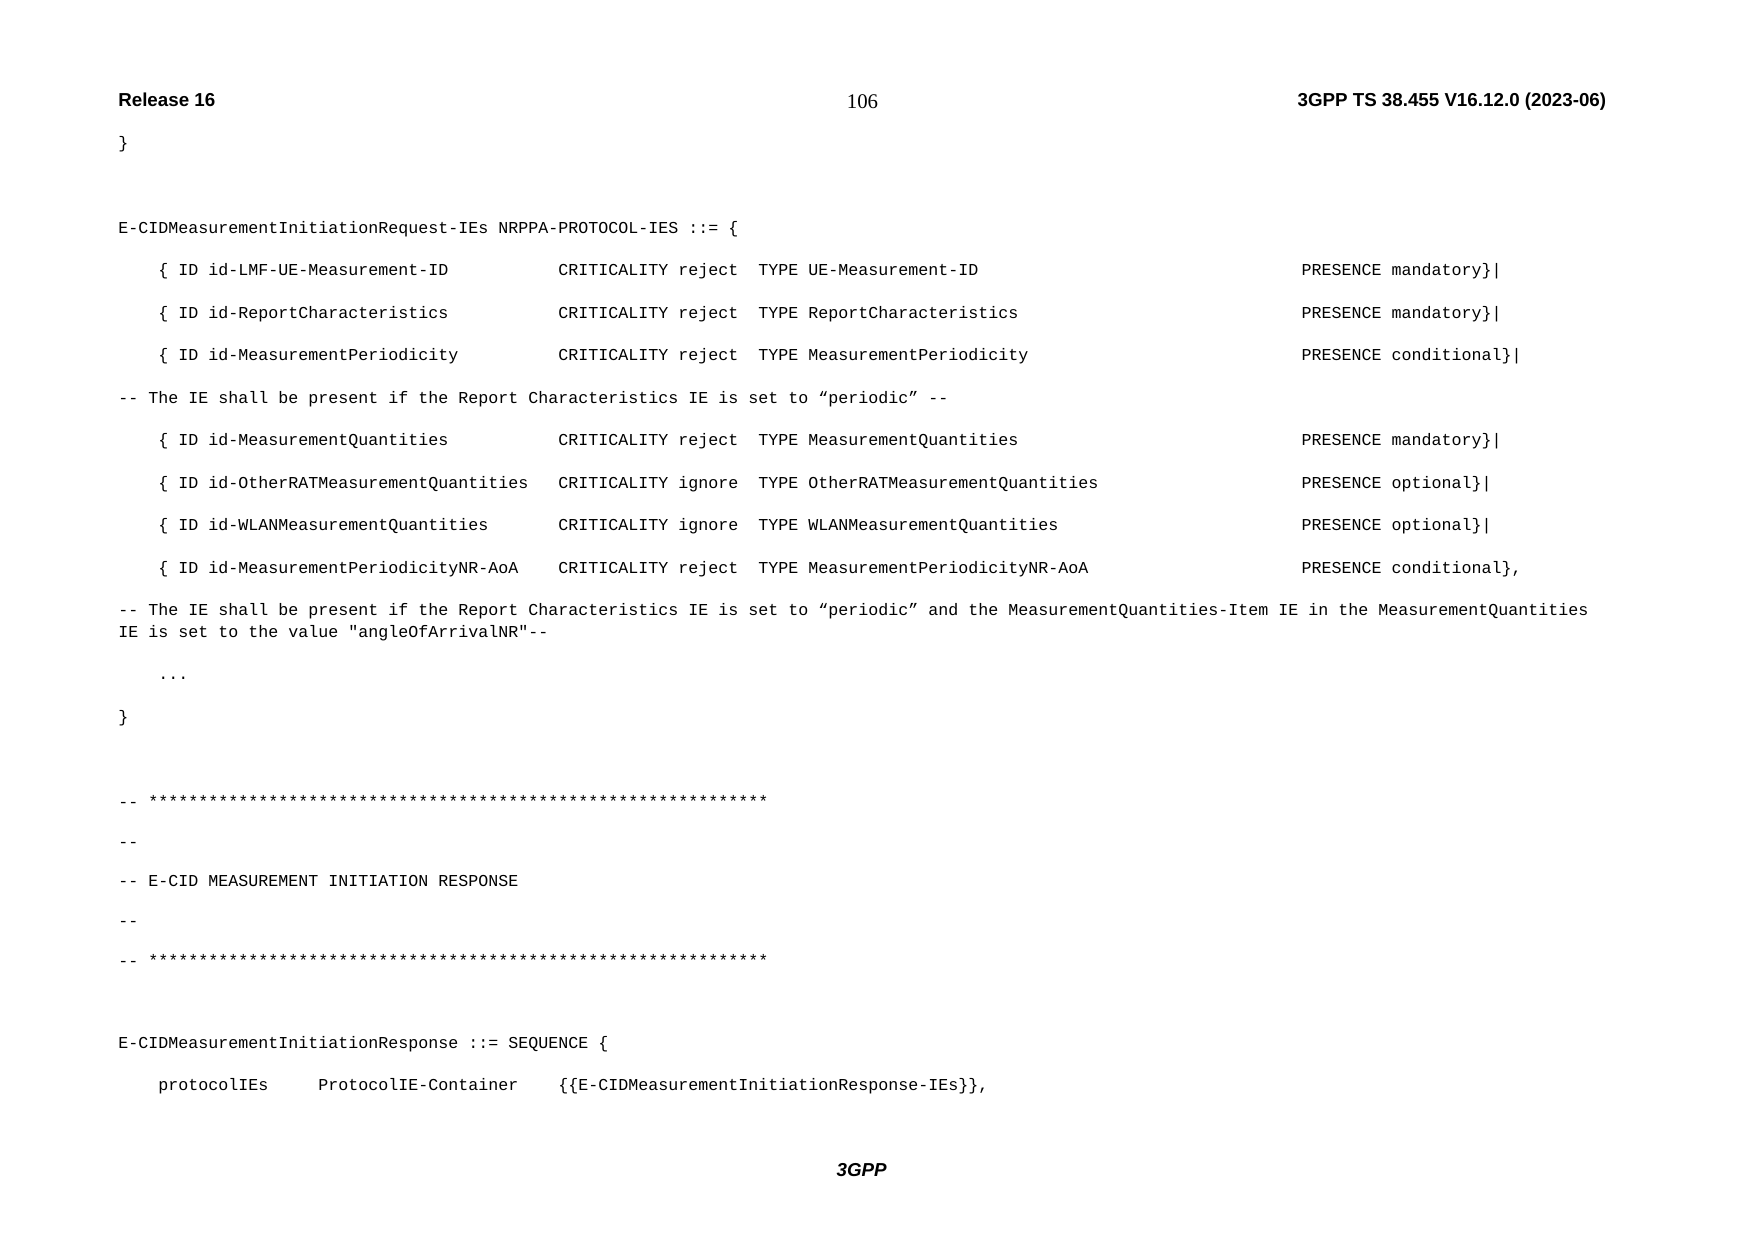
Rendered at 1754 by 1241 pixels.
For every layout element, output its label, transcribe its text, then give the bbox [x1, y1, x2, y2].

text { ID id-OtherRATMeasurementQuantities CRITICALITY ignore TYPE OtherRATMeasurementQuantities PRESENCE optional}| [118, 474, 1606, 493]
text -- [118, 833, 1606, 852]
text { ID id-WLANMeasurementQuantities CRITICALITY ignore TYPE WLANMeasurementQuantities PRESENCE optional}| [118, 517, 1606, 536]
text -- The IE shall be present if the Report Characteristics IE is set to “periodic” and the MeasurementQuantities-Item IE in the MeasurementQuantities IE is set to the value "angleOfArrivalNR"-- [118, 602, 1606, 642]
text } [118, 134, 1606, 153]
text { ID id-ReportCharacteristics CRITICALITY reject TYPE ReportCharacteristics PRESENCE mandatory}| [118, 304, 1606, 323]
text protocolIEs ProtocolIE-Container {{E-CIDMeasurementInitiationResponse-IEs}}, [118, 1077, 1606, 1096]
text { ID id-LMF-UE-Measurement-ID CRITICALITY reject TYPE UE-Measurement-ID PRESENCE mandatory}| [118, 262, 1606, 281]
text ... [118, 666, 1606, 685]
text } [118, 708, 1606, 727]
text -- ************************************************************** [118, 952, 1606, 971]
text -- [118, 912, 1606, 931]
text { ID id-MeasurementPeriodicity CRITICALITY reject TYPE MeasurementPeriodicity PRESENCE conditional}| [118, 347, 1606, 366]
text -- ************************************************************** [118, 793, 1606, 812]
text E-CIDMeasurementInitiationRequest-IEs NRPPA-PROTOCOL-IES ::= { [118, 219, 1606, 238]
text E-CIDMeasurementInitiationResponse ::= SEQUENCE { [118, 1034, 1606, 1053]
text -- E-CID MEASUREMENT INITIATION RESPONSE [118, 873, 1606, 892]
text -- The IE shall be present if the Report Characteristics IE is set to “periodic” -- [118, 389, 1606, 408]
text { ID id-MeasurementPeriodicityNR-AoA CRITICALITY reject TYPE MeasurementPeriodicityNR-AoA PRESENCE conditional}, [118, 559, 1606, 578]
text { ID id-MeasurementQuantities CRITICALITY reject TYPE MeasurementQuantities PRESENCE mandatory}| [118, 432, 1606, 451]
